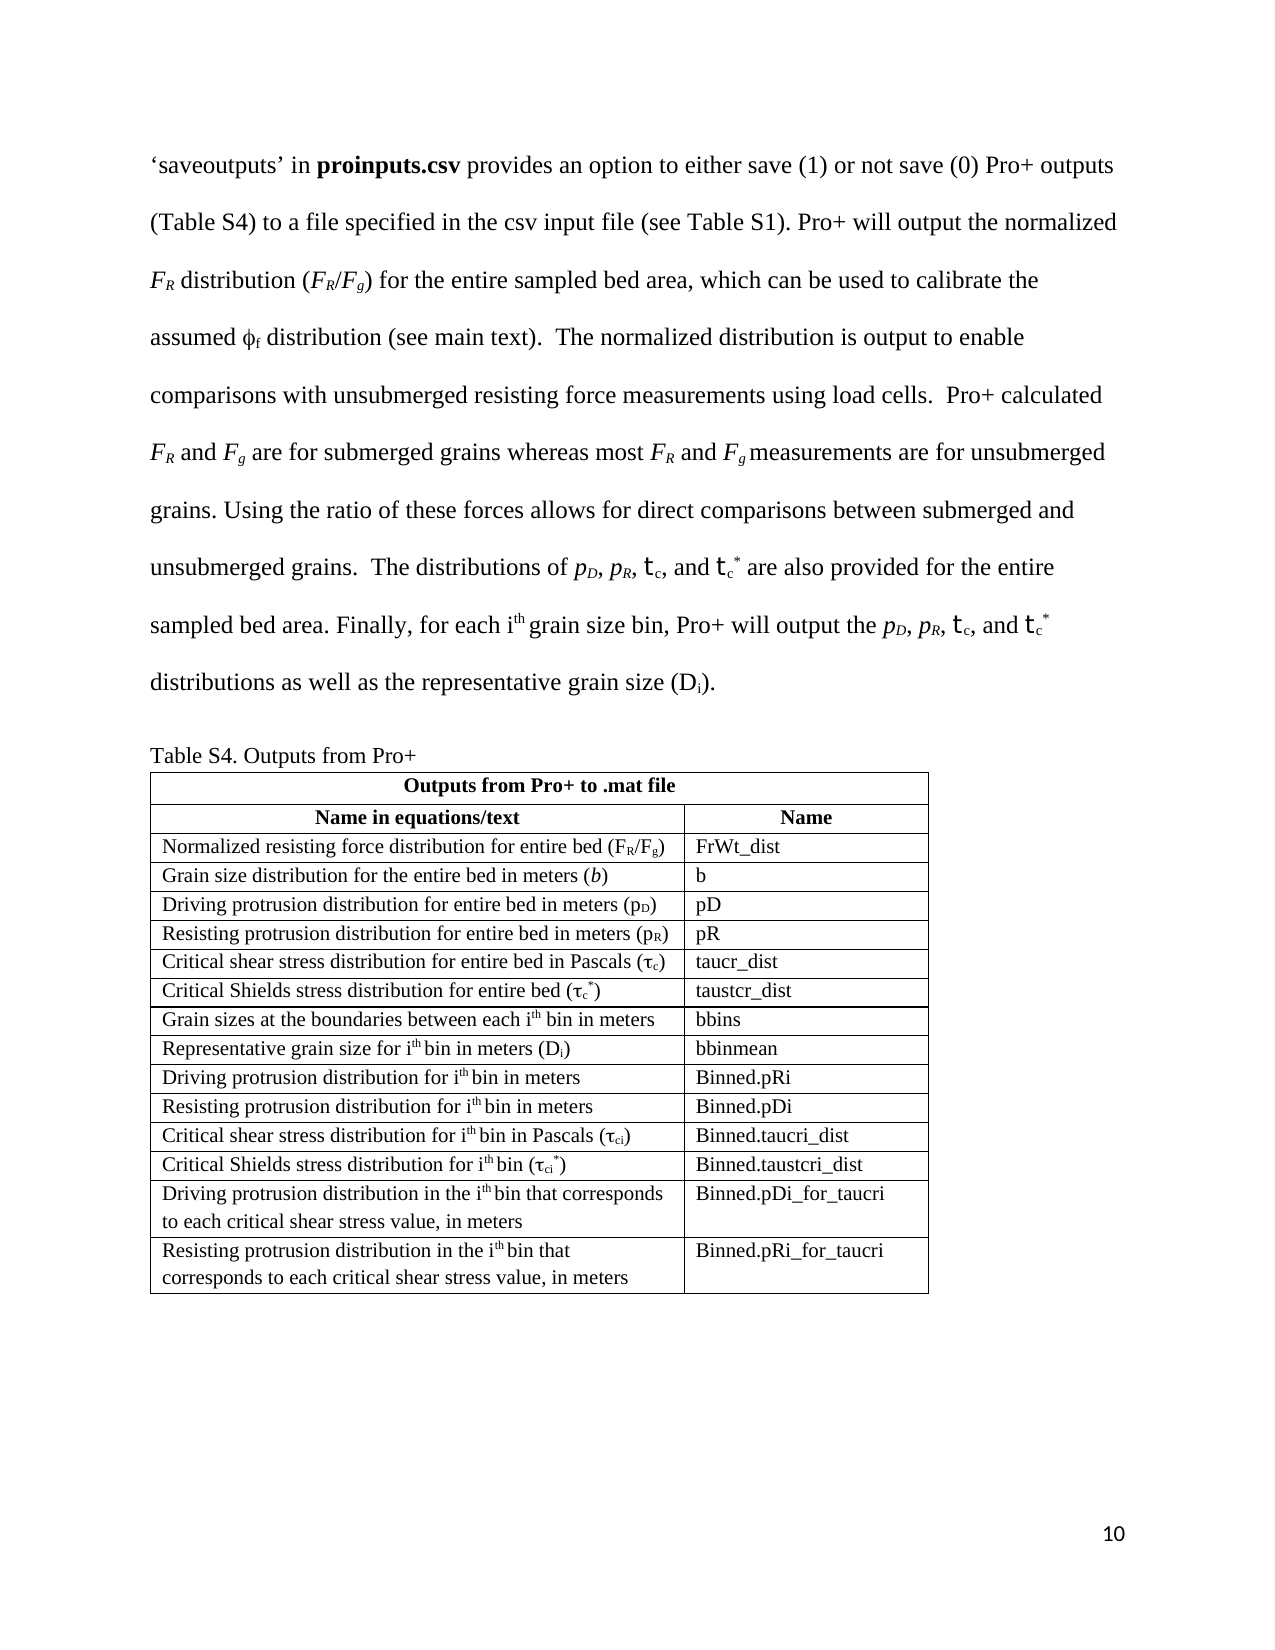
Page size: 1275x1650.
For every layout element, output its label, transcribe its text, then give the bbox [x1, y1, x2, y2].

table_cell taucr_dist [685, 950, 928, 977]
table_cell pD [685, 892, 928, 919]
table_cell Driving protrusion distribution for ith bin in meters [151, 1065, 684, 1093]
table_cell Binned.pRi_for_taucri [685, 1238, 928, 1293]
table_cell Representative grain size for ith bin in meters (Di) [151, 1036, 684, 1064]
text ‘saveoutputs’ in proinputs.csv provides an option to either save (1) or not save (0) Pro+ outputs (Table S4) to a file specified in the csv input file (see Table S1). Pro+ will output the normalized FR distribution (FR/Fg) for the entire sampled bed area, which can be used to calibrate the assumed f distribution (see main text). The normalized distribution is output to enable comparisons with unsubmerged resisting force measurements using load cells. Pro+ calculated FR and Fg are for submerged grains whereas most FR and Fg measurements are for unsubmerged grains. Using the ratio of these forces allows for direct comparisons between submerged and unsubmerged grains. The distributions of pD, pR, tc, and tc* are also provided for the entire sampled bed area. Finally, for each ith grain size bin, Pro+ will output the pD, pR, tc, and tc* distributions as well as the representative grain size (Di). [150, 150, 1125, 696]
table_cell Resisting protrusion distribution for ith bin in meters [151, 1094, 684, 1122]
table_cell Resisting protrusion distribution in the ith bin that corresponds to each critical shear stress value, in meters [151, 1238, 684, 1293]
table_cell Normalized resisting force distribution for entire bed (FR/Fg) [151, 834, 684, 862]
table_cell Critical Shields stress distribution for ith bin (tci*) [151, 1152, 684, 1180]
table_cell Grain size distribution for the entire bed in meters (b) [151, 863, 684, 891]
table_header Outputs from Pro+ to .mat file [151, 773, 928, 804]
table_cell bbins [685, 1008, 928, 1035]
table_cell Binned.taustcri_dist [685, 1152, 928, 1180]
table_cell Binned.pDi_for_taucri [685, 1181, 928, 1237]
table_cell Binned.pRi [685, 1065, 928, 1093]
table_cell b [685, 863, 928, 891]
table_cell Critical Shields stress distribution for entire bed (tc*) [151, 979, 684, 1006]
table_cell Driving protrusion distribution in the ith bin that corresponds to each critical shear stress value, in meters [151, 1181, 684, 1237]
table_cell Name in equations/text [151, 805, 684, 833]
table_cell Critical shear stress distribution for ith bin in Pascals (tci) [151, 1123, 684, 1151]
table_cell pR [685, 921, 928, 948]
table_cell Driving protrusion distribution for entire bed in meters (pD) [151, 892, 684, 919]
table_cell bbinmean [685, 1036, 928, 1064]
table_cell Name [685, 805, 928, 833]
table_cell Critical shear stress distribution for entire bed in Pascals (tc) [151, 950, 684, 977]
table_cell taustcr_dist [685, 979, 928, 1006]
table_cell Binned.pDi [685, 1094, 928, 1122]
table_cell FrWt_dist [685, 834, 928, 862]
text Table S4. Outputs from Pro+ [150, 742, 1125, 768]
table_cell Resisting protrusion distribution for entire bed in meters (pR) [151, 921, 684, 948]
table_cell Binned.taucri_dist [685, 1123, 928, 1151]
table_cell Grain sizes at the boundaries between each ith bin in meters [151, 1008, 684, 1035]
